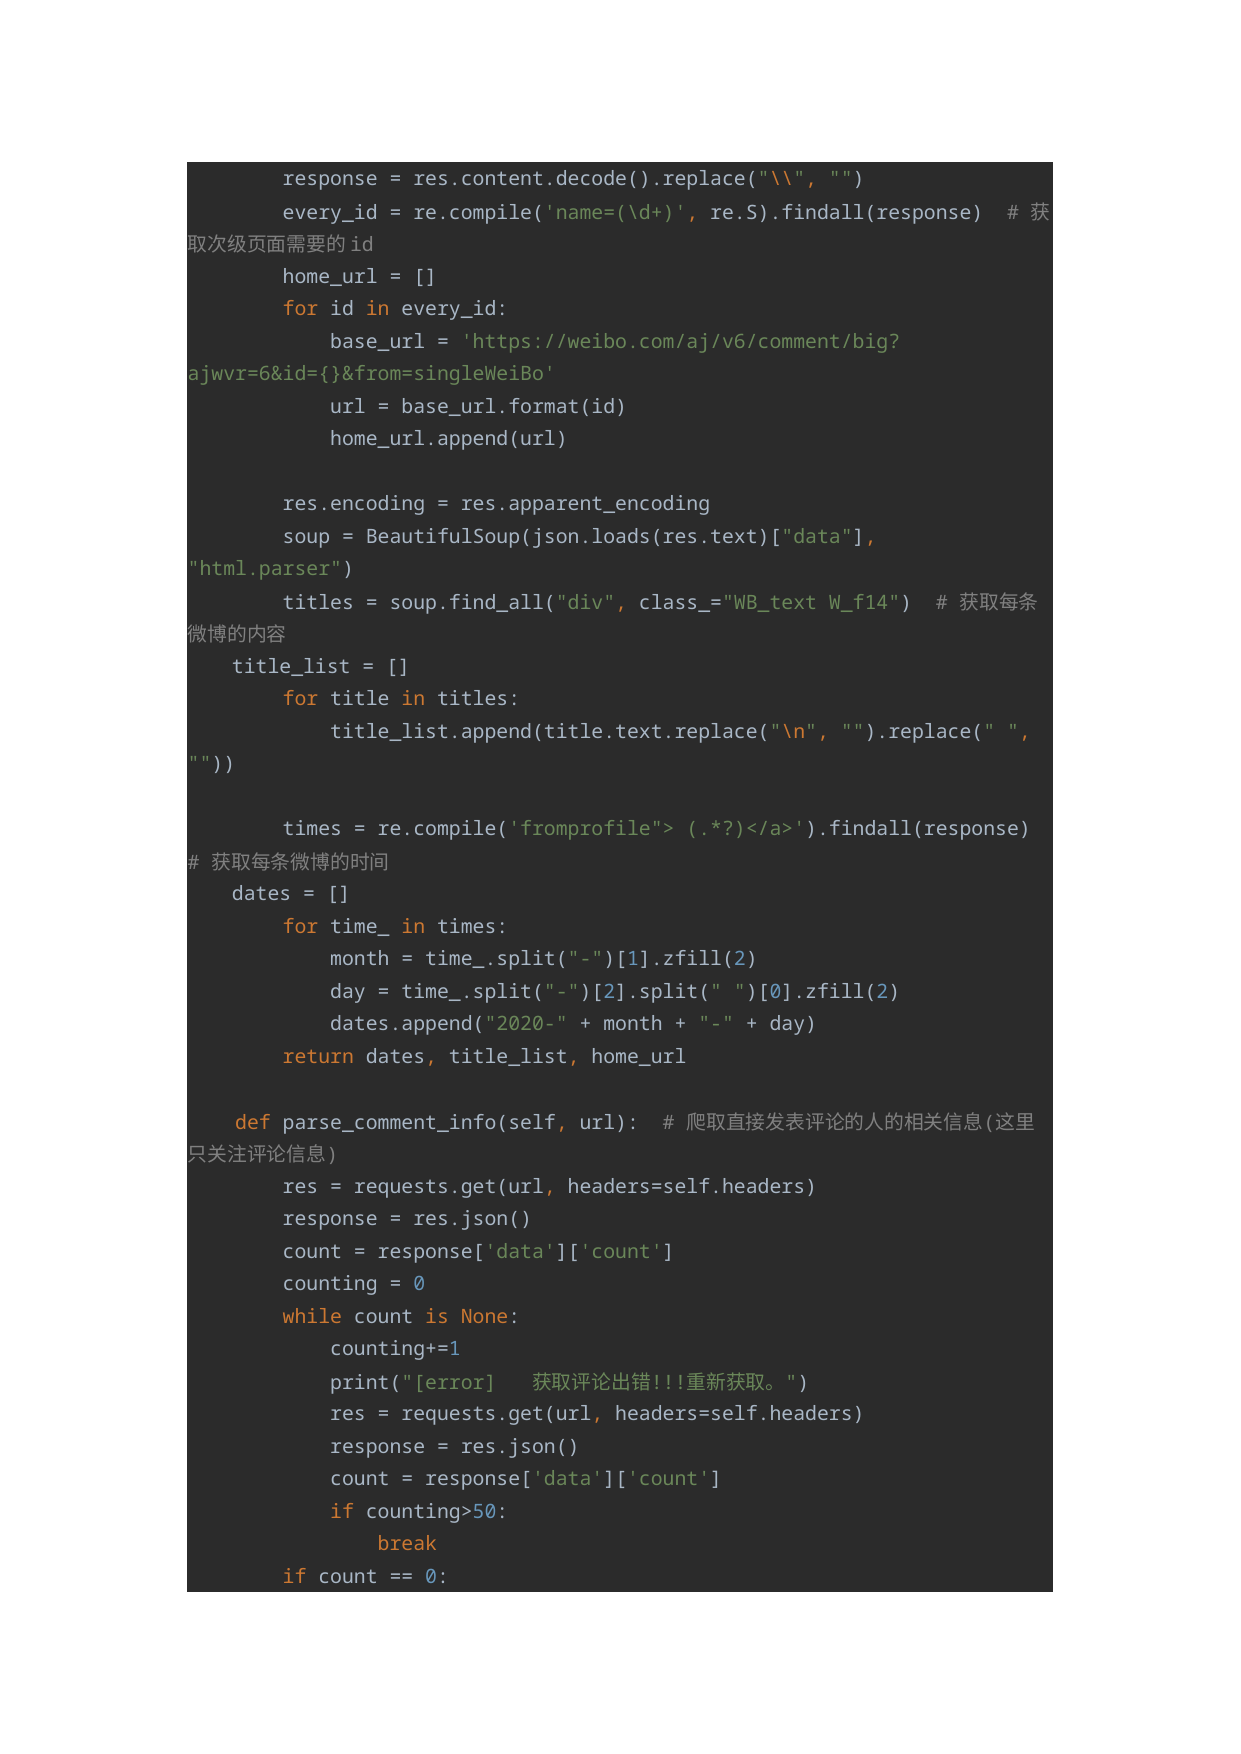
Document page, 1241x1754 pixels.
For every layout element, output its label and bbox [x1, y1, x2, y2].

text [187, 162, 1053, 1592]
